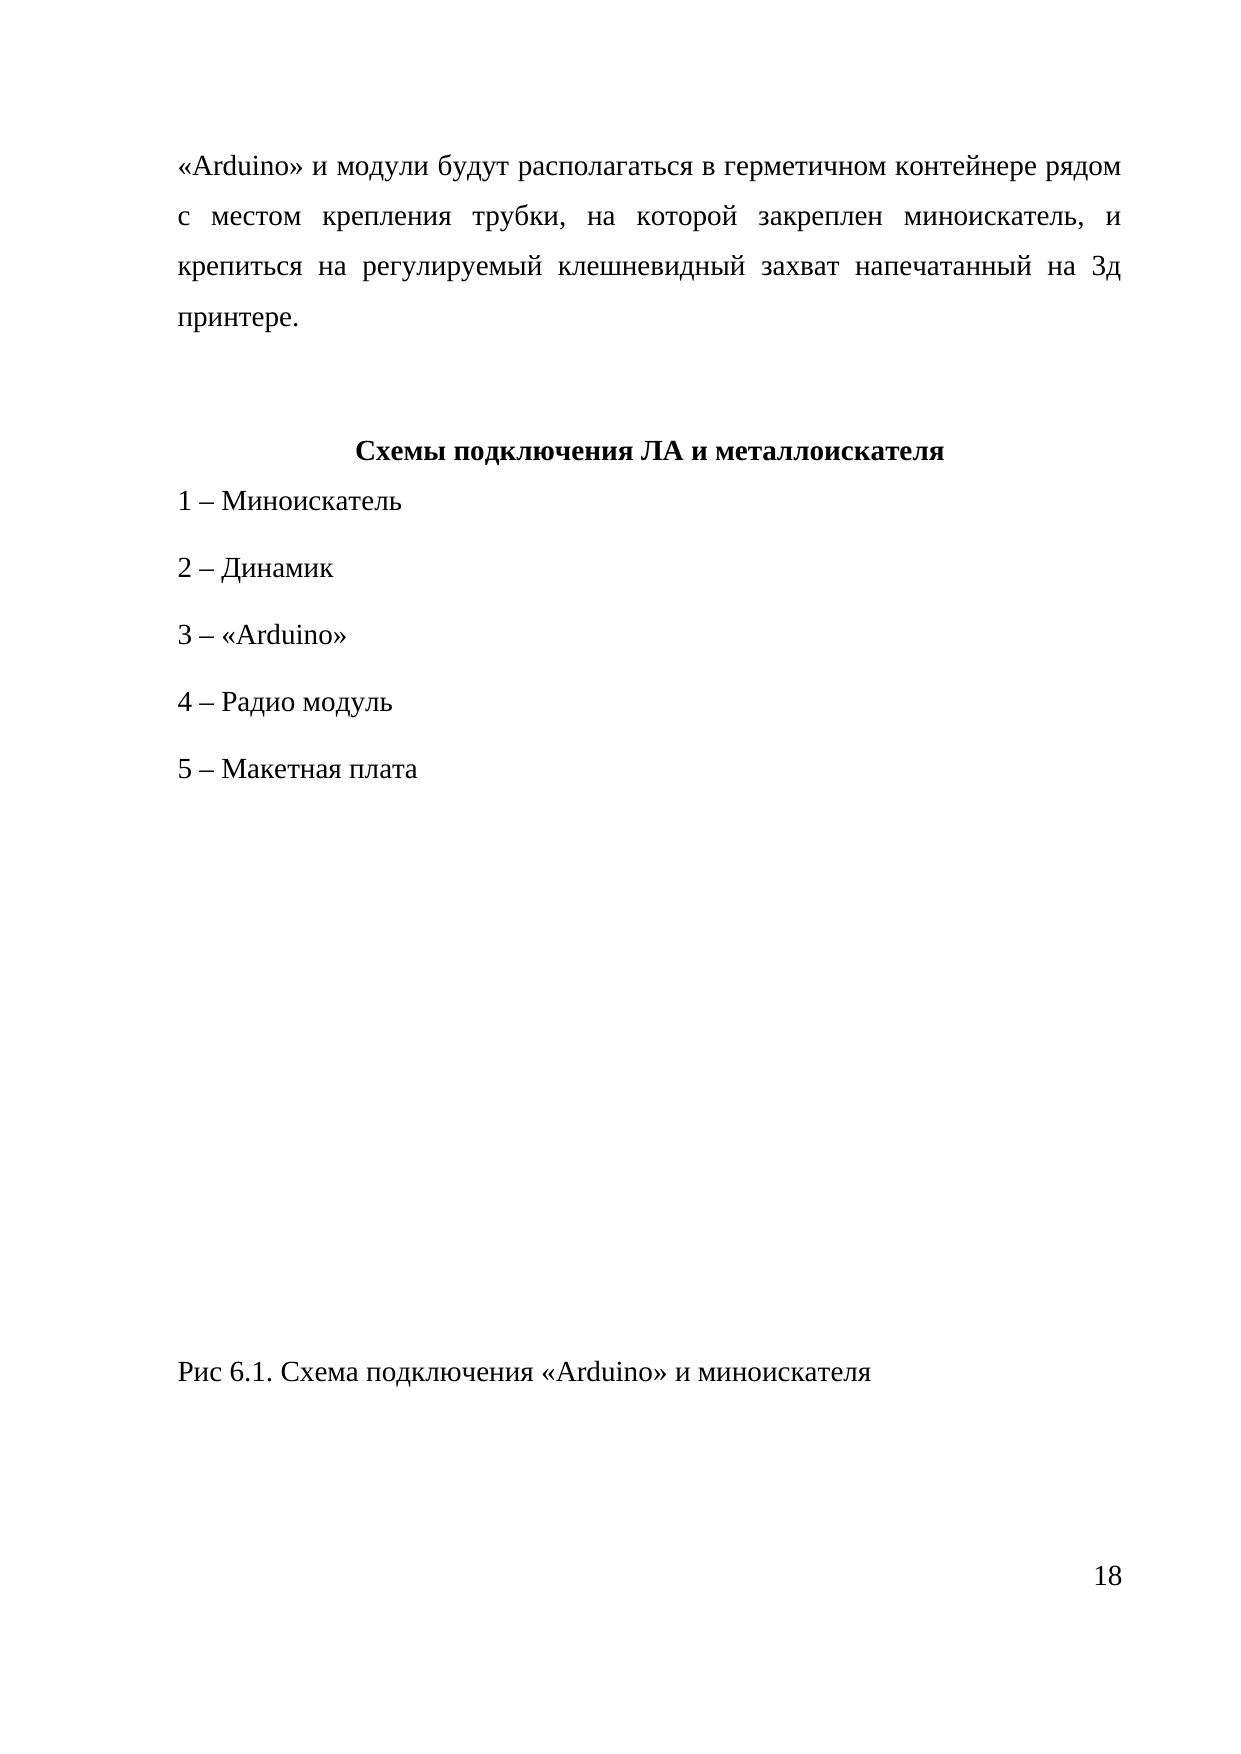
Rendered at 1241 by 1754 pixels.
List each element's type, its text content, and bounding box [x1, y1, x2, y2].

text Рис 6.1. Схема подключения «Arduino» и миноискателя [177, 1354, 1122, 1387]
text 2 – Динамик [177, 550, 1122, 583]
text «Arduino» и модули будут располагаться в герметичном контейнере рядом с местом крепления трубки, на которой закреплен миноискатель, и крепиться на регулируемый клешневидный захват напечатанный на 3д принтере. [177, 148, 1122, 332]
text 1 – Миноискатель [177, 483, 1122, 516]
subtitle Схемы подключения ЛА и металлоискателя [177, 433, 1122, 466]
text 3 – «Arduino» [177, 617, 1122, 650]
text 4 – Радио модуль [177, 684, 1122, 717]
text 5 – Макетная плата [177, 751, 1122, 784]
